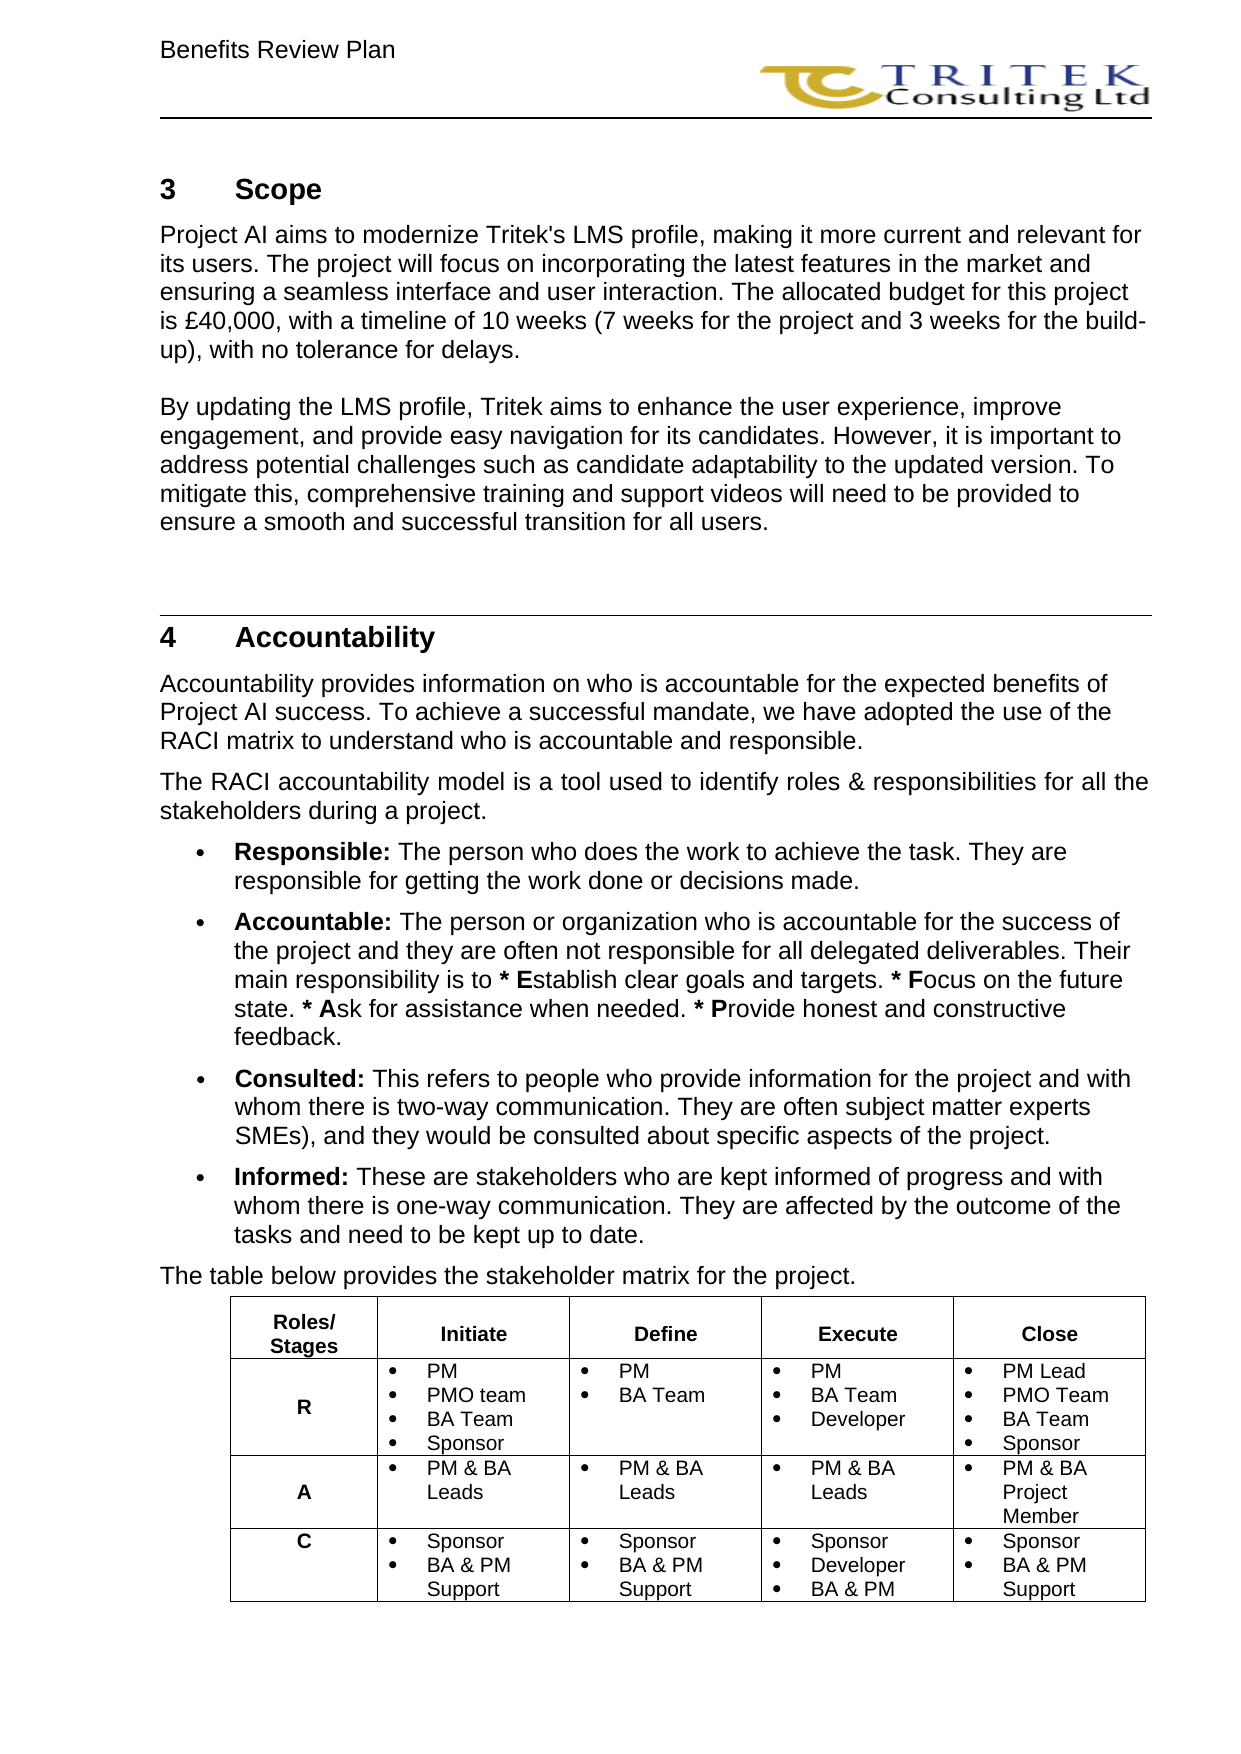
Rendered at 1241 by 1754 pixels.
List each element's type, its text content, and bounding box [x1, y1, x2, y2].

table_cell PM BA Team Developer [762, 1359, 953, 1455]
table_cell PM PMO team BA Team Sponsor [378, 1359, 569, 1455]
table_header Initiate [378, 1297, 569, 1358]
text Accountability provides information on who is accountable for the expected benefits of Project AI success. To achieve a successful mandate, we have adopted the use of the RACI matrix to understand who is accountable and responsible. [159, 669, 1152, 755]
list Responsible: The person who does the work to achieve the task. They are responsible for getting the work done or decisions made. [197, 837, 1152, 895]
table_cell PM Lead PMO Team BA Team Sponsor [954, 1359, 1145, 1455]
table_header Execute [762, 1297, 953, 1358]
text The table below provides the stakeholder matrix for the project. [159, 1261, 1152, 1290]
text Project AI aims to modernize Tritek's LMS profile, making it more current and relevant for its users. The project will focus on incorporating the latest features in the market and ensuring a seamless interface and user interaction. The allocated budget for this project is £40,000, with a timeline of 10 weeks (7 weeks for the project and 3 weeks for the build-up), with no tolerance for delays. [159, 220, 1152, 363]
table_header Close [954, 1297, 1145, 1358]
list Accountable: The person or organization who is accountable for the success of the project and they are often not responsible for all delegated deliverables. Their main responsibility is to * Establish clear goals and targets. * Focus on the future state. * Ask for assistance when needed. * Provide honest and constructive feedback. [197, 907, 1152, 1051]
table_cell PM & BA Project Member [954, 1456, 1145, 1528]
table_header Roles/ Stages [231, 1297, 377, 1358]
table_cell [378, 1529, 569, 1601]
list Consulted: This refers to people who provide information for the project and with whom there is two-way communication. They are often subject matter experts SMEs), and they would be consulted about specific aspects of the project. [197, 1064, 1152, 1150]
table_cell PM & BA Leads [570, 1456, 761, 1528]
subtitle 4 Accountability [159, 616, 1152, 654]
list Informed: These are stakeholders who are kept informed of progress and with whom there is one-way communication. They are affected by the outcome of the tasks and need to be kept up to date. [197, 1162, 1152, 1249]
text By updating the LMS profile, Tritek aims to enhance the user experience, improve engagement, and provide easy navigation for its candidates. However, it is important to address potential challenges such as candidate adaptability to the updated version. To mitigate this, comprehensive training and support videos will need to be provided to ensure a smooth and successful transition for all users. [159, 392, 1152, 536]
table_cell C [231, 1529, 377, 1601]
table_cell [570, 1529, 761, 1601]
table_cell R [231, 1359, 377, 1455]
table_cell A [231, 1456, 377, 1528]
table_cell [954, 1529, 1145, 1601]
table_cell PM & BA Leads [762, 1456, 953, 1528]
table_cell PM & BA Leads [378, 1456, 569, 1528]
table_cell PM BA Team [570, 1359, 761, 1455]
picture [759, 64, 1152, 113]
text The RACI accountability model is a tool used to identify roles & responsibilities for all the stakeholders during a project. [159, 767, 1152, 825]
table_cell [762, 1529, 953, 1601]
table_header Define [570, 1297, 761, 1358]
subtitle 3 Scope [159, 172, 1152, 205]
